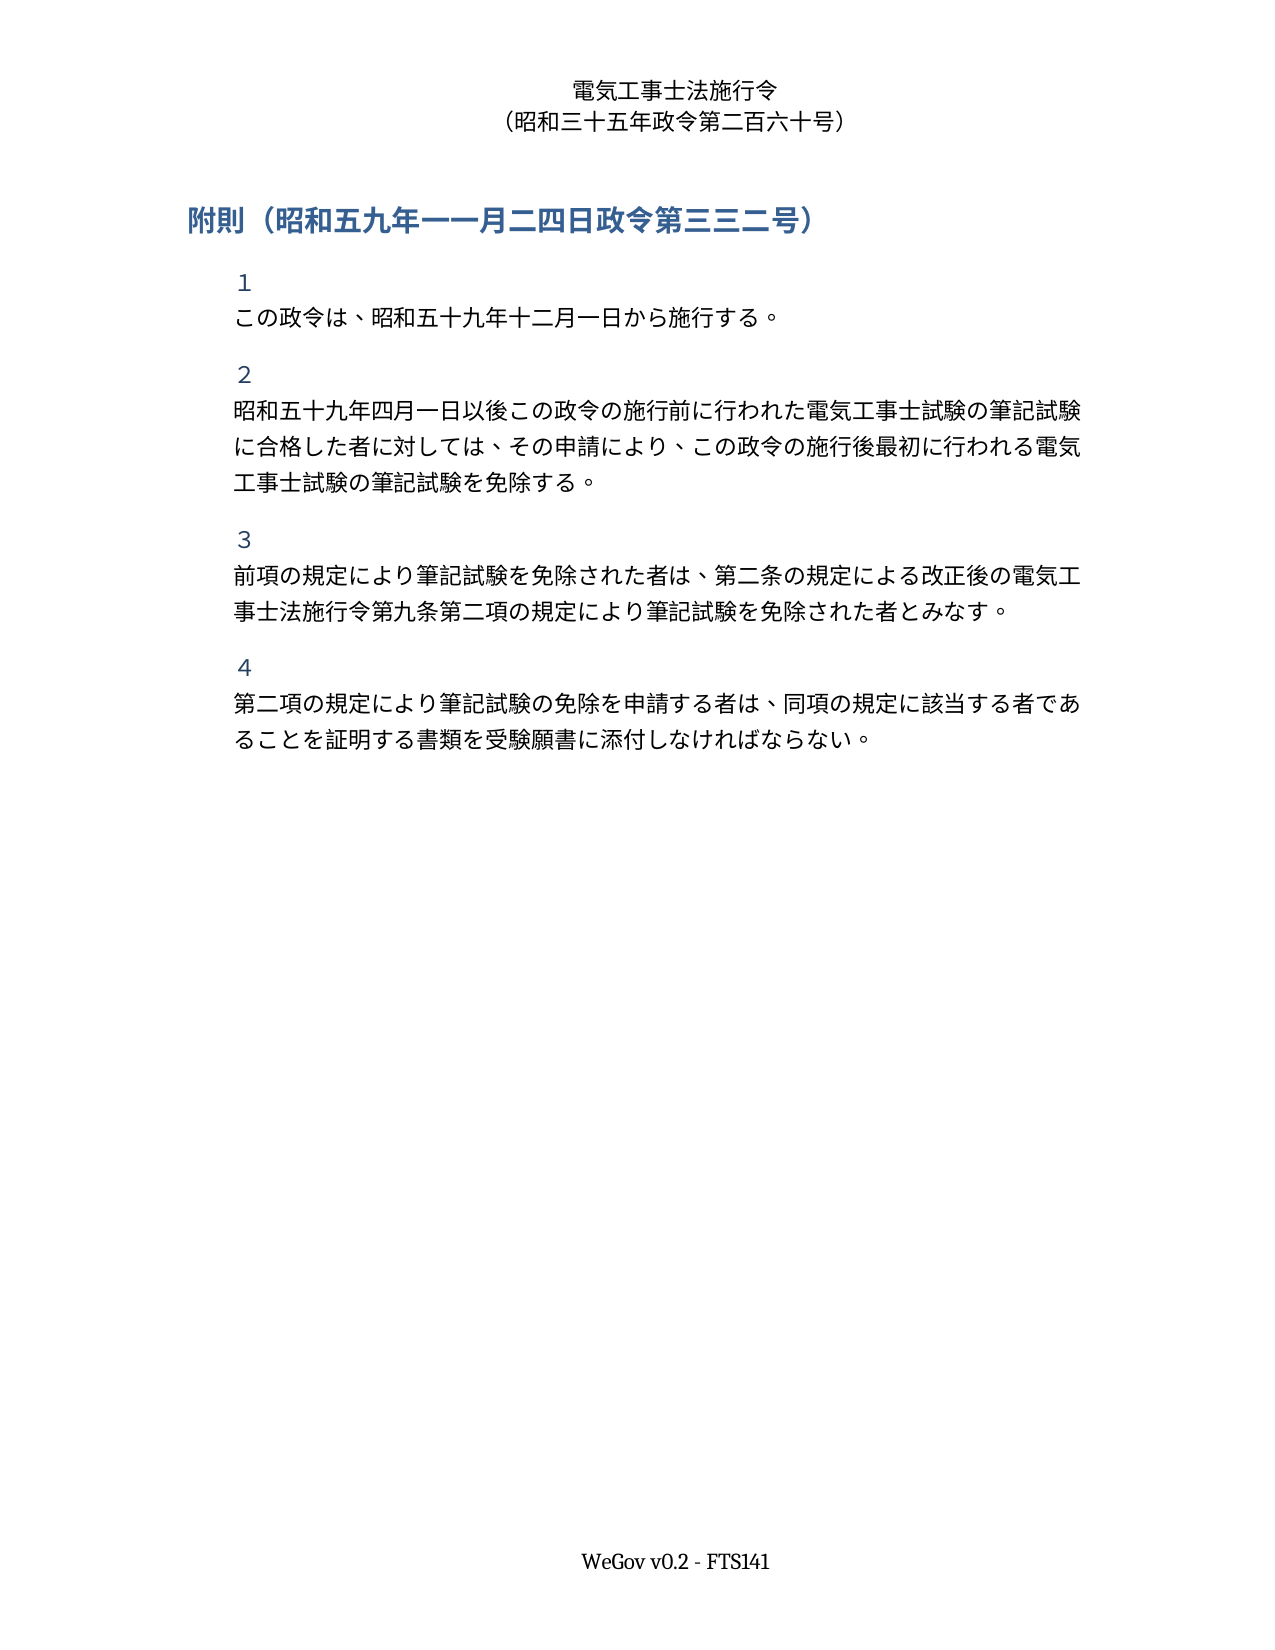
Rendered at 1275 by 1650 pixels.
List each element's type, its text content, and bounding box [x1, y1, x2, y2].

subtitle ２ [233, 359, 1087, 390]
text 昭和五十九年四月一日以後この政令の施行前に行われた電気工事士試験の筆記試験に合格した者に対しては、その申請により、この政令の施行後最初に行われる電気工事士試験の筆記試験を免除する。 [233, 395, 1087, 498]
subtitle ４ [233, 652, 1087, 684]
text 第二項の規定により筆記試験の免除を申請する者は、同項の規定に該当する者であることを証明する書類を受験願書に添付しなければならない。 [233, 688, 1087, 756]
subtitle １ [233, 266, 1087, 298]
subtitle 附則（昭和五九年一一月二四日政令第三三二号） [187, 200, 1087, 240]
text 前項の規定により筆記試験を免除された者は、第二条の規定による改正後の電気工事士法施行令第九条第二項の規定により筆記試験を免除された者とみなす。 [233, 560, 1087, 627]
subtitle ３ [233, 524, 1087, 555]
text この政令は、昭和五十九年十二月一日から施行する。 [233, 302, 1087, 334]
